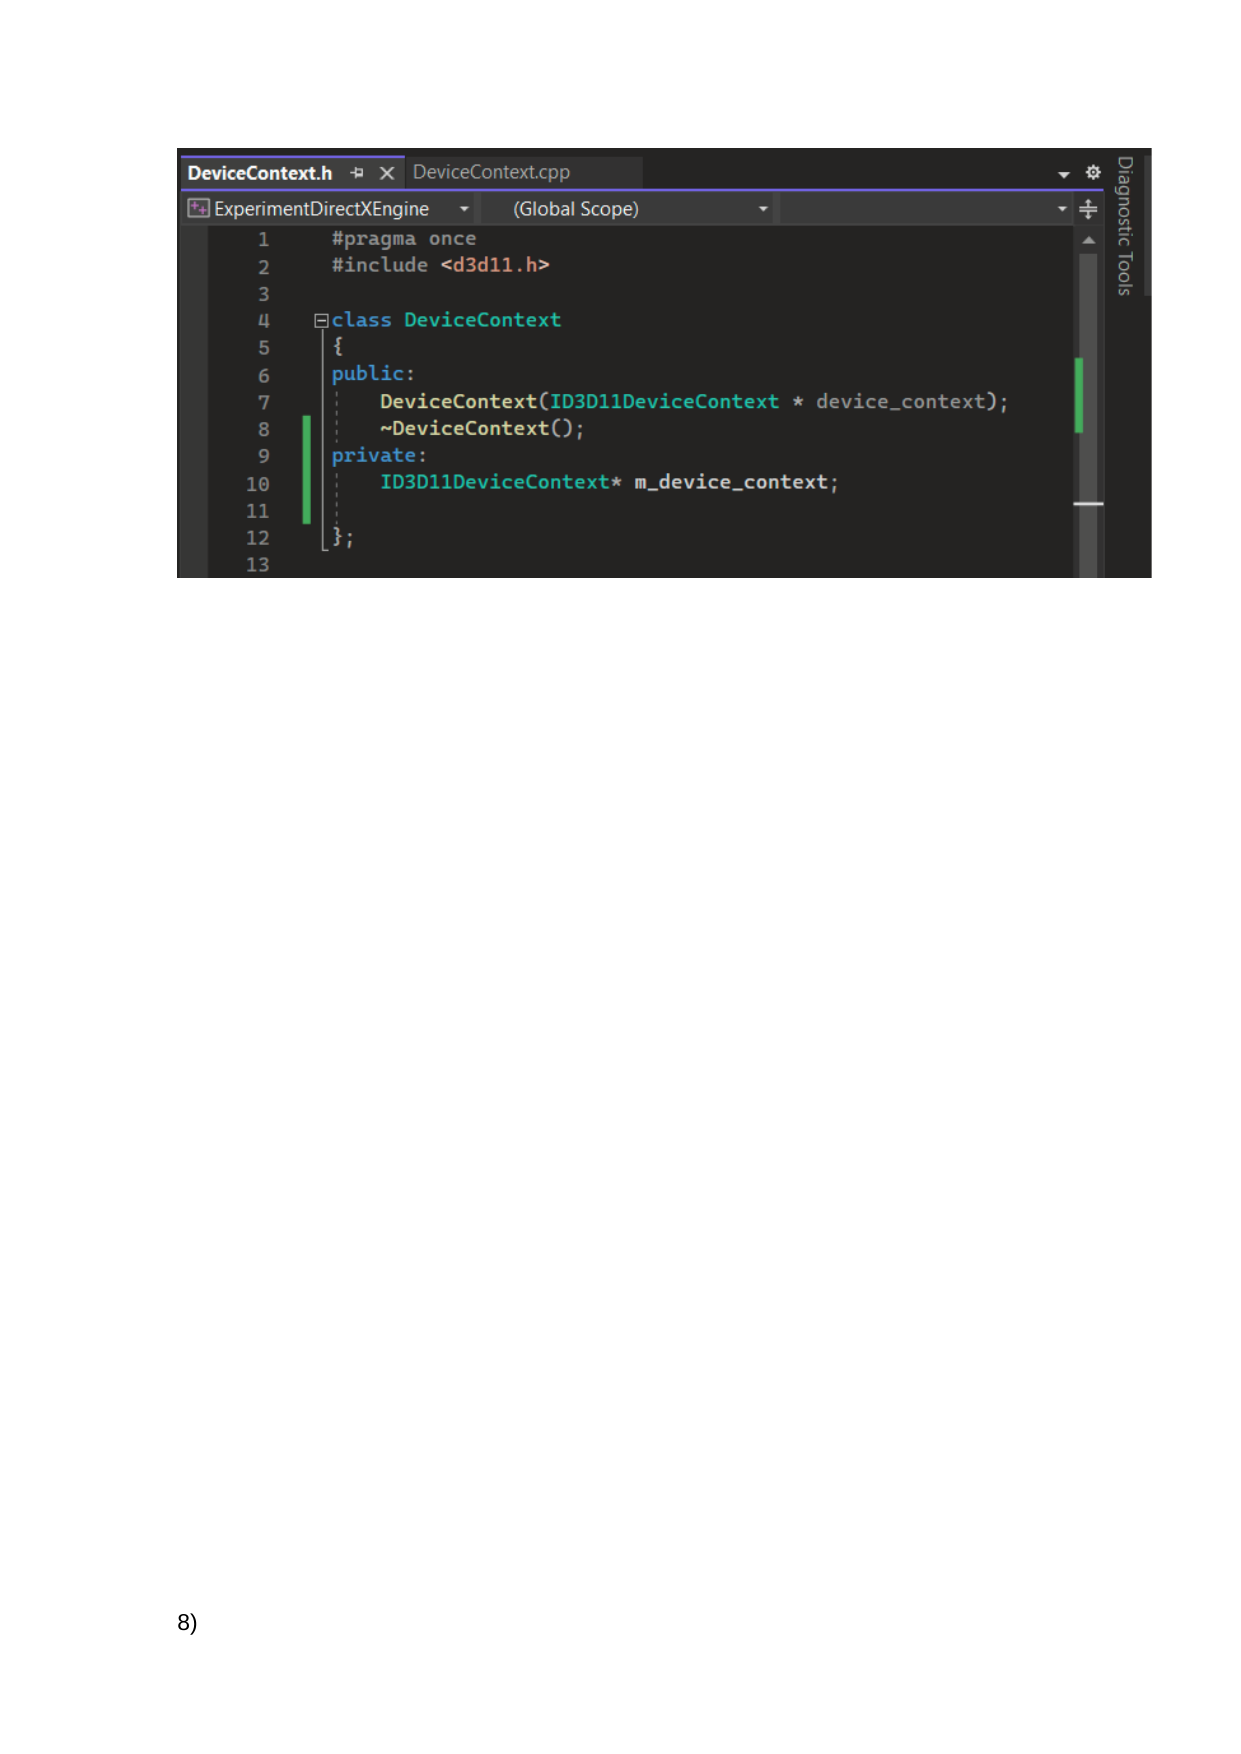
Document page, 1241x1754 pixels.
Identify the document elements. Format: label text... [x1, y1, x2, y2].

text 8) [177, 1609, 1152, 1635]
picture [177, 148, 1152, 578]
